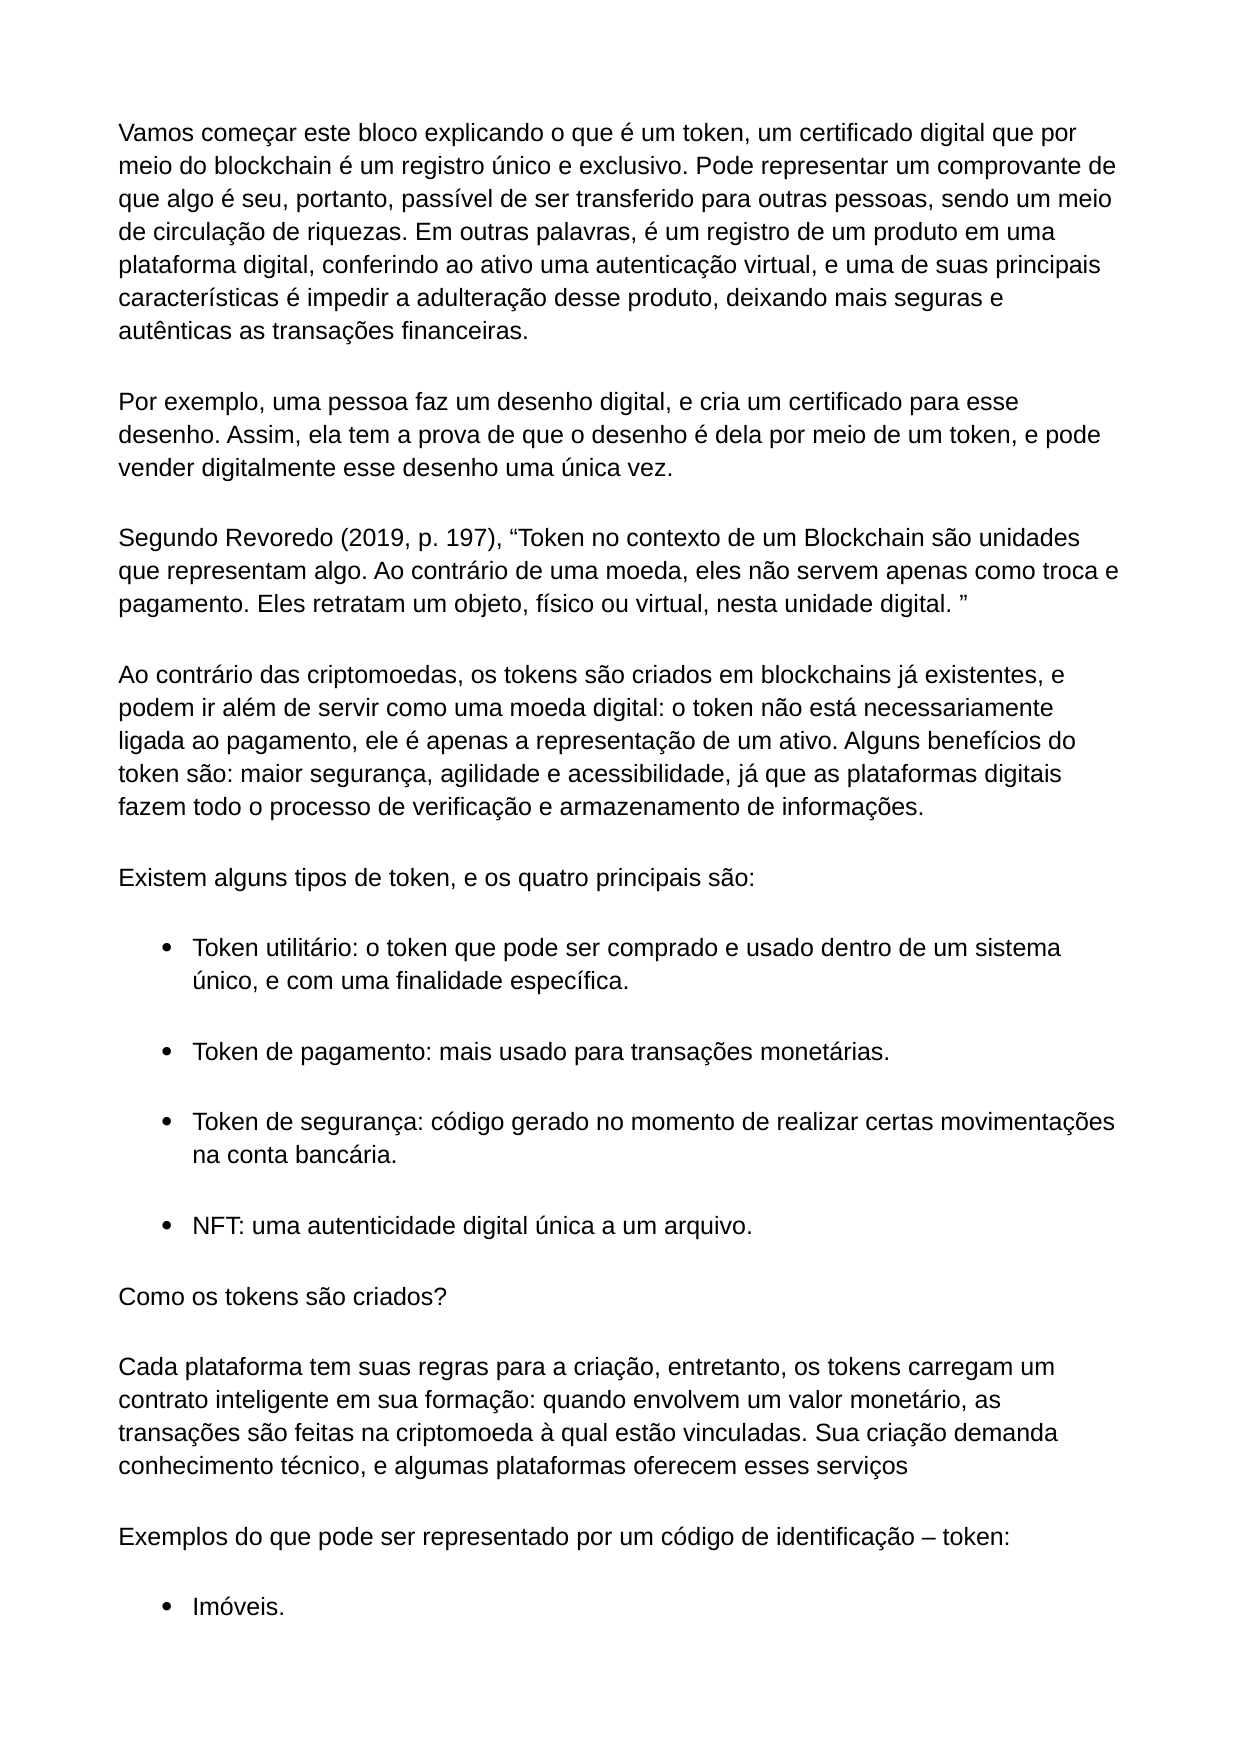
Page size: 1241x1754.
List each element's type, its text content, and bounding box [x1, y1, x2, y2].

list Token de pagamento: mais usado para transações monetárias. [162, 1037, 1122, 1066]
list Imóveis. [162, 1592, 1122, 1621]
text Segundo Revoredo (2019, p. 197), “Token no contexto de um Blockchain são unidades que representam algo. Ao contrário de uma moeda, eles não servem apenas como troca e pagamento. Eles retratam um objeto, físico ou virtual, nesta unidade digital. ” [118, 523, 1122, 618]
text Vamos começar este bloco explicando o que é um token, um certificado digital que por meio do blockchain é um registro único e exclusivo. Pode representar um comprovante de que algo é seu, portanto, passível de ser transferido para outras pessoas, sendo um meio de circulação de riquezas. Em outras palavras, é um registro de um produto em uma plataforma digital, conferindo ao ativo uma autenticação virtual, e uma de suas principais características é impedir a adulteração desse produto, deixando mais seguras e autênticas as transações financeiras. [118, 118, 1122, 345]
text Existem alguns tipos de token, e os quatro principais são: [118, 862, 1122, 891]
text Exemplos do que pode ser representado por um código de identificação – token: [118, 1522, 1122, 1550]
text Cada plataforma tem suas regras para a criação, entretanto, os tokens carregam um contrato inteligente em sua formação: quando envolvem um valor monetário, as transações são feitas na criptomoeda à qual estão vinculadas. Sua criação demanda conhecimento técnico, e algumas plataformas oferecem esses serviços [118, 1352, 1122, 1480]
list Token utilitário: o token que pode ser comprado e usado dentro de um sistema único, e com uma finalidade específica. [162, 933, 1122, 995]
text Como os tokens são criados? [118, 1282, 1122, 1310]
text Ao contrário das criptomoedas, os tokens são criados em blockchains já existentes, e podem ir além de servir como uma moeda digital: o token não está necessariamente ligada ao pagamento, ele é apenas a representação de um ativo. Alguns benefícios do token são: maior segurança, agilidade e acessibilidade, já que as plataformas digitais fazem todo o processo de verificação e armazenamento de informações. [118, 660, 1122, 821]
list NFT: uma autenticidade digital única a um arquivo. [162, 1211, 1122, 1240]
text Por exemplo, uma pessoa faz um desenho digital, e cria um certificado para esse desenho. Assim, ela tem a prova de que o desenho é dela por meio de um token, e pode vender digitalmente esse desenho uma única vez. [118, 387, 1122, 482]
list Token de segurança: código gerado no momento de realizar certas movimentações na conta bancária. [162, 1107, 1122, 1169]
